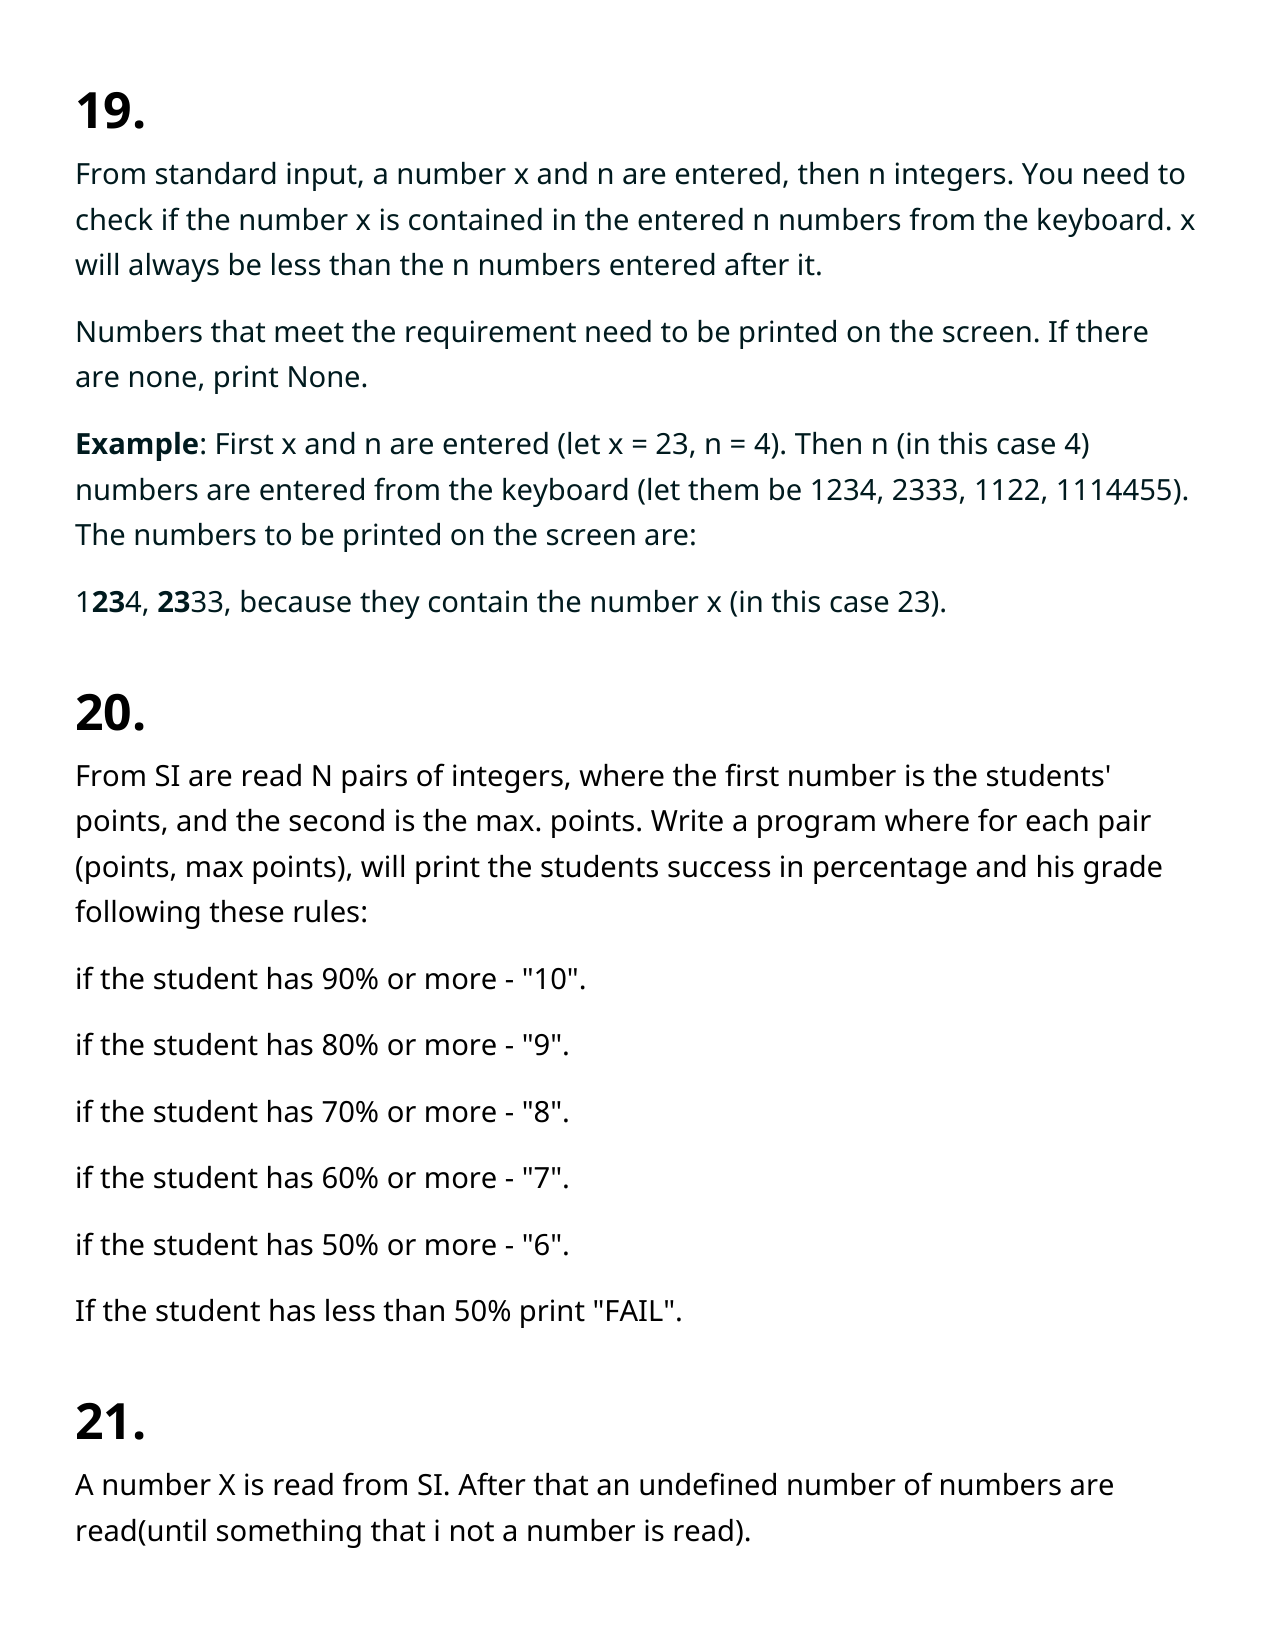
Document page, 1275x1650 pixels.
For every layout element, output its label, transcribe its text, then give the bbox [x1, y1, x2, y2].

text Numbers that meet the requirement need to be printed on the screen. If there are none, print None. [75, 311, 1200, 396]
text if the student has 60% or more - "7". [75, 1157, 1200, 1197]
text if the student has 90% or more - "10". [75, 958, 1200, 998]
text From SI are read N pairs of integers, where the first number is the students' points, and the second is the max. points. Write a program where for each pair (points, max points), will print the students success in percentage and his grade following these rules: [75, 755, 1200, 931]
text Example: First x and n are entered (let x = 23, n = 4). Then n (in this case 4) numbers are entered from the keyboard (let them be 1234, 2333, 1122, 1114455). The numbers to be printed on the screen are: [75, 423, 1200, 554]
subtitle 21. [75, 1386, 1200, 1454]
text if the student has 70% or more - "8". [75, 1091, 1200, 1131]
subtitle 20. [75, 676, 1200, 744]
text if the student has 80% or more - "9". [75, 1024, 1200, 1064]
text From standard input, a number x and n are entered, then n integers. You need to check if the number x is contained in the entered n numbers from the keyboard. x will always be less than the n numbers entered after it. [75, 153, 1200, 284]
text If the student has less than 50% print "FAIL". [75, 1290, 1200, 1330]
subtitle 19. [75, 75, 1200, 143]
text 1234, 2333, because they contain the number x (in this case 23). [75, 581, 1200, 621]
text if the student has 50% or more - "6". [75, 1224, 1200, 1264]
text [75, 1464, 1200, 1550]
